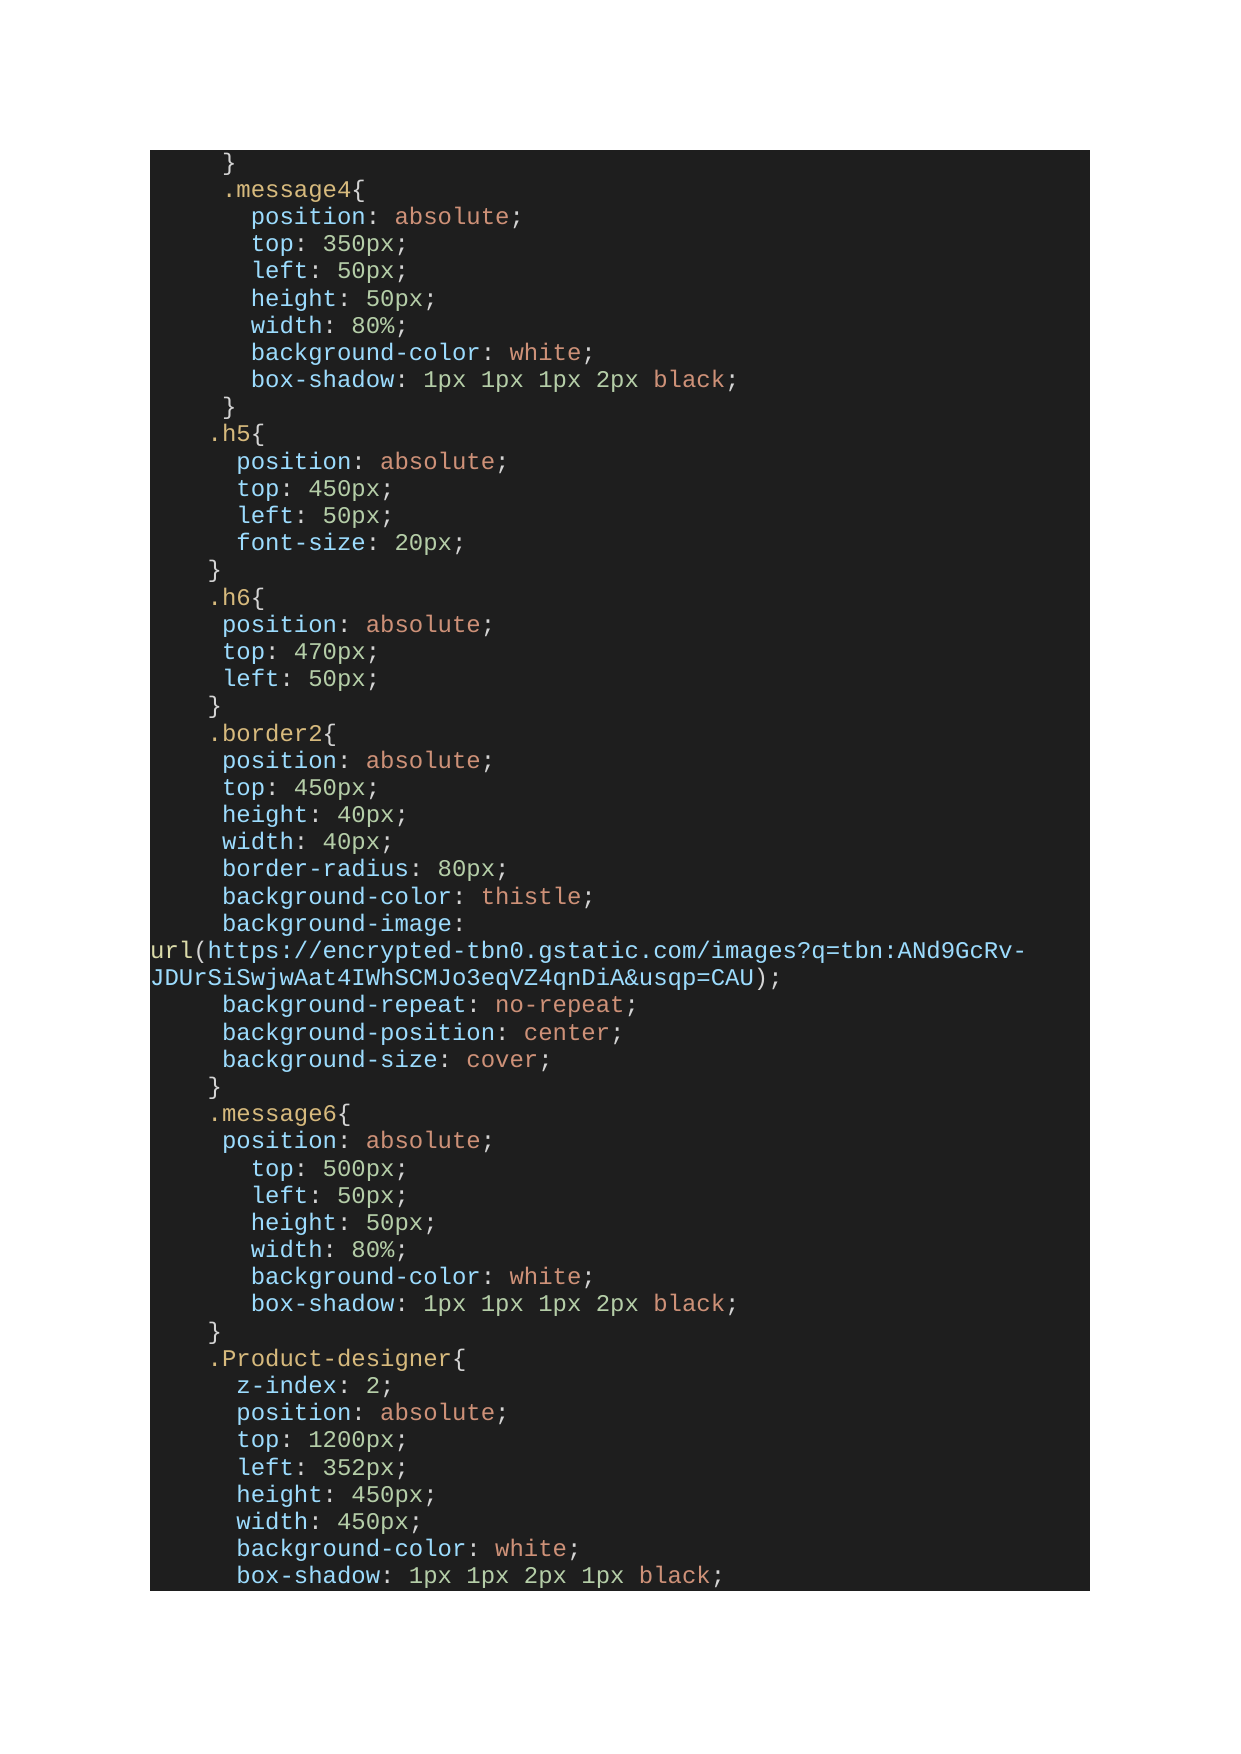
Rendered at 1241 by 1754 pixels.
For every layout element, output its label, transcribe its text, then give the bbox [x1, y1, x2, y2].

text } [150, 1319, 1090, 1346]
text width: 450px; [150, 1509, 1090, 1537]
text left: 50px; [150, 1183, 1090, 1210]
text background-image: url(https://encrypted-tbn0.gstatic.com/images?q=tbn:ANd9GcRv-JDUrSiSwjwAat4IWhSCMJo3eqVZ4qnDiA&usqp=CAU); [150, 911, 1090, 993]
text position: absolute; [150, 612, 1090, 639]
text .Product-designer{ [150, 1346, 1090, 1373]
text left: 50px; [150, 503, 1090, 531]
text height: 50px; [150, 286, 1090, 313]
text background-position: center; [150, 1020, 1090, 1047]
text position: absolute; [150, 748, 1090, 775]
text } [150, 150, 1090, 177]
text width: 40px; [150, 830, 1090, 857]
text .h6{ [150, 585, 1090, 612]
text box-shadow: 1px 1px 1px 2px black; [150, 1292, 1090, 1319]
text background-color: white; [150, 1537, 1090, 1564]
text background-repeat: no-repeat; [150, 993, 1090, 1020]
text position: absolute; [150, 204, 1090, 232]
text width: 80%; [150, 313, 1090, 340]
text background-color: white; [150, 340, 1090, 367]
text top: 450px; [150, 476, 1090, 503]
text background-color: white; [150, 1265, 1090, 1292]
text } [150, 1074, 1090, 1102]
text } [150, 694, 1090, 721]
text box-shadow: 1px 1px 2px 1px black; [150, 1564, 1090, 1591]
text } [150, 558, 1090, 585]
text top: 470px; [150, 639, 1090, 667]
text box-shadow: 1px 1px 1px 2px black; [150, 367, 1090, 395]
text font-size: 20px; [150, 531, 1090, 558]
text background-color: thistle; [150, 884, 1090, 911]
text } [150, 395, 1090, 422]
text height: 450px; [150, 1482, 1090, 1509]
text left: 50px; [150, 259, 1090, 286]
text top: 450px; [150, 775, 1090, 802]
text .message4{ [150, 177, 1090, 204]
text .h5{ [150, 422, 1090, 449]
text border-radius: 80px; [150, 857, 1090, 884]
text position: absolute; [150, 1129, 1090, 1156]
text height: 50px; [150, 1210, 1090, 1237]
text left: 352px; [150, 1455, 1090, 1482]
text height: 40px; [150, 802, 1090, 830]
text .border2{ [150, 721, 1090, 748]
text left: 50px; [150, 667, 1090, 694]
text z-index: 2; [150, 1373, 1090, 1401]
text position: absolute; [150, 1401, 1090, 1428]
text position: absolute; [150, 449, 1090, 476]
text .message6{ [150, 1102, 1090, 1129]
text top: 350px; [150, 232, 1090, 259]
text width: 80%; [150, 1237, 1090, 1265]
text background-size: cover; [150, 1047, 1090, 1074]
text top: 1200px; [150, 1428, 1090, 1455]
text top: 500px; [150, 1156, 1090, 1183]
